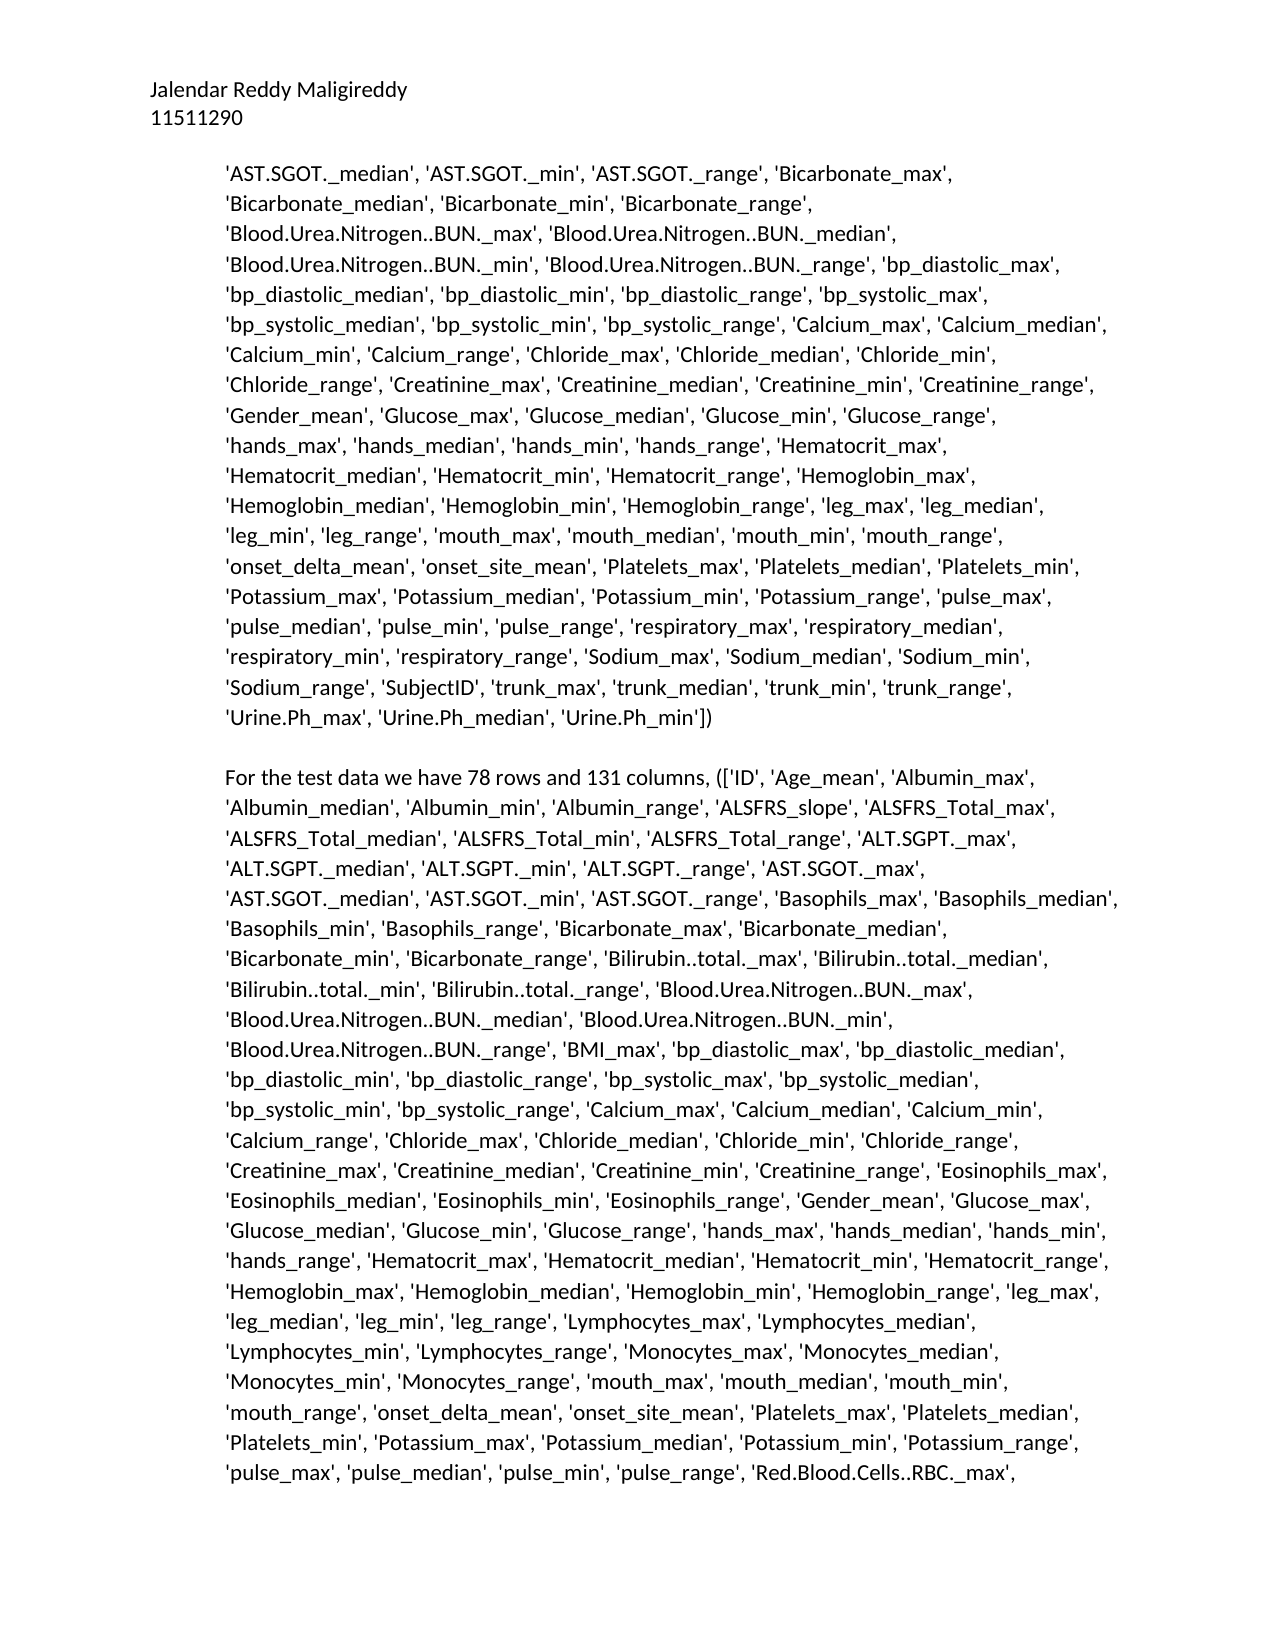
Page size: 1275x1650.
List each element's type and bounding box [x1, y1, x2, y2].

list [225, 763, 1125, 1486]
list [225, 159, 1125, 731]
